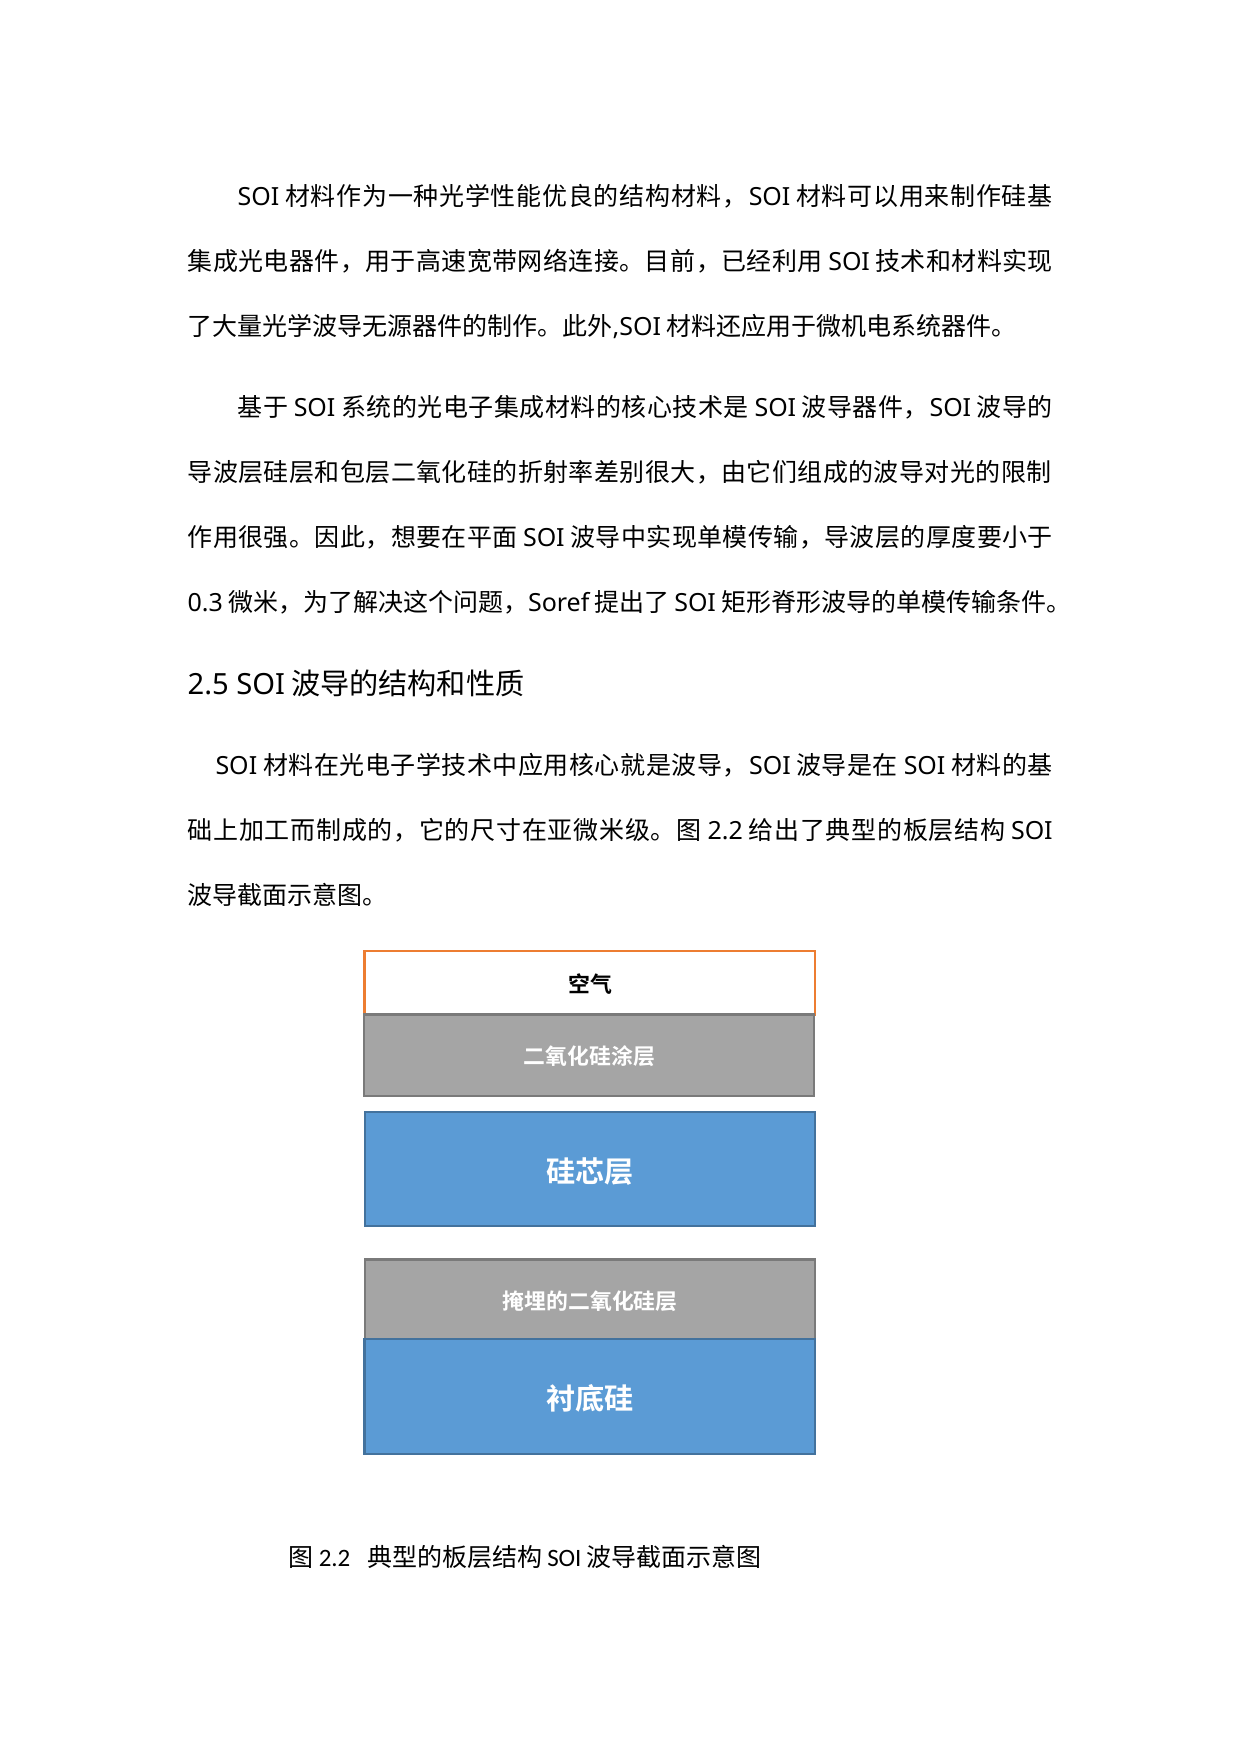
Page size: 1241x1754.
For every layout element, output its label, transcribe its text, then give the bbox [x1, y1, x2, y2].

text 2.5 SOI波导的结构和性质 [187, 649, 1053, 714]
text SOI材料在光电子学技术中应用核心就是波导，SOI波导是在SOI材料的基础上加工而制成的，它的尺寸在亚微米级。图2.2给出了典型的板层结构SOI波导截面示意图。 [187, 731, 1053, 926]
text 基于SOI系统的光电子集成材料的核心技术是SOI波导器件，SOI波导的导波层硅层和包层二氧化硅的折射率差别很大，由它们组成的波导对光的限制作用很强。因此，想要在平面SOI波导中实现单模传输，导波层的厚度要小于0.3微米，为了解决这个问题，Soref提出了SOI矩形脊形波导的单模传输条件。 [187, 373, 1053, 633]
text 图 2.2 典型的板层结构SOI波导截面示意图 [187, 1523, 1053, 1588]
text SOI材料作为一种光学性能优良的结构材料，SOI材料可以用来制作硅基集成光电器件，用于高速宽带网络连接。目前，已经利用SOI技术和材料实现了大量光学波导无源器件的制作。此外,SOI材料还应用于微机电系统器件。 [187, 162, 1053, 357]
